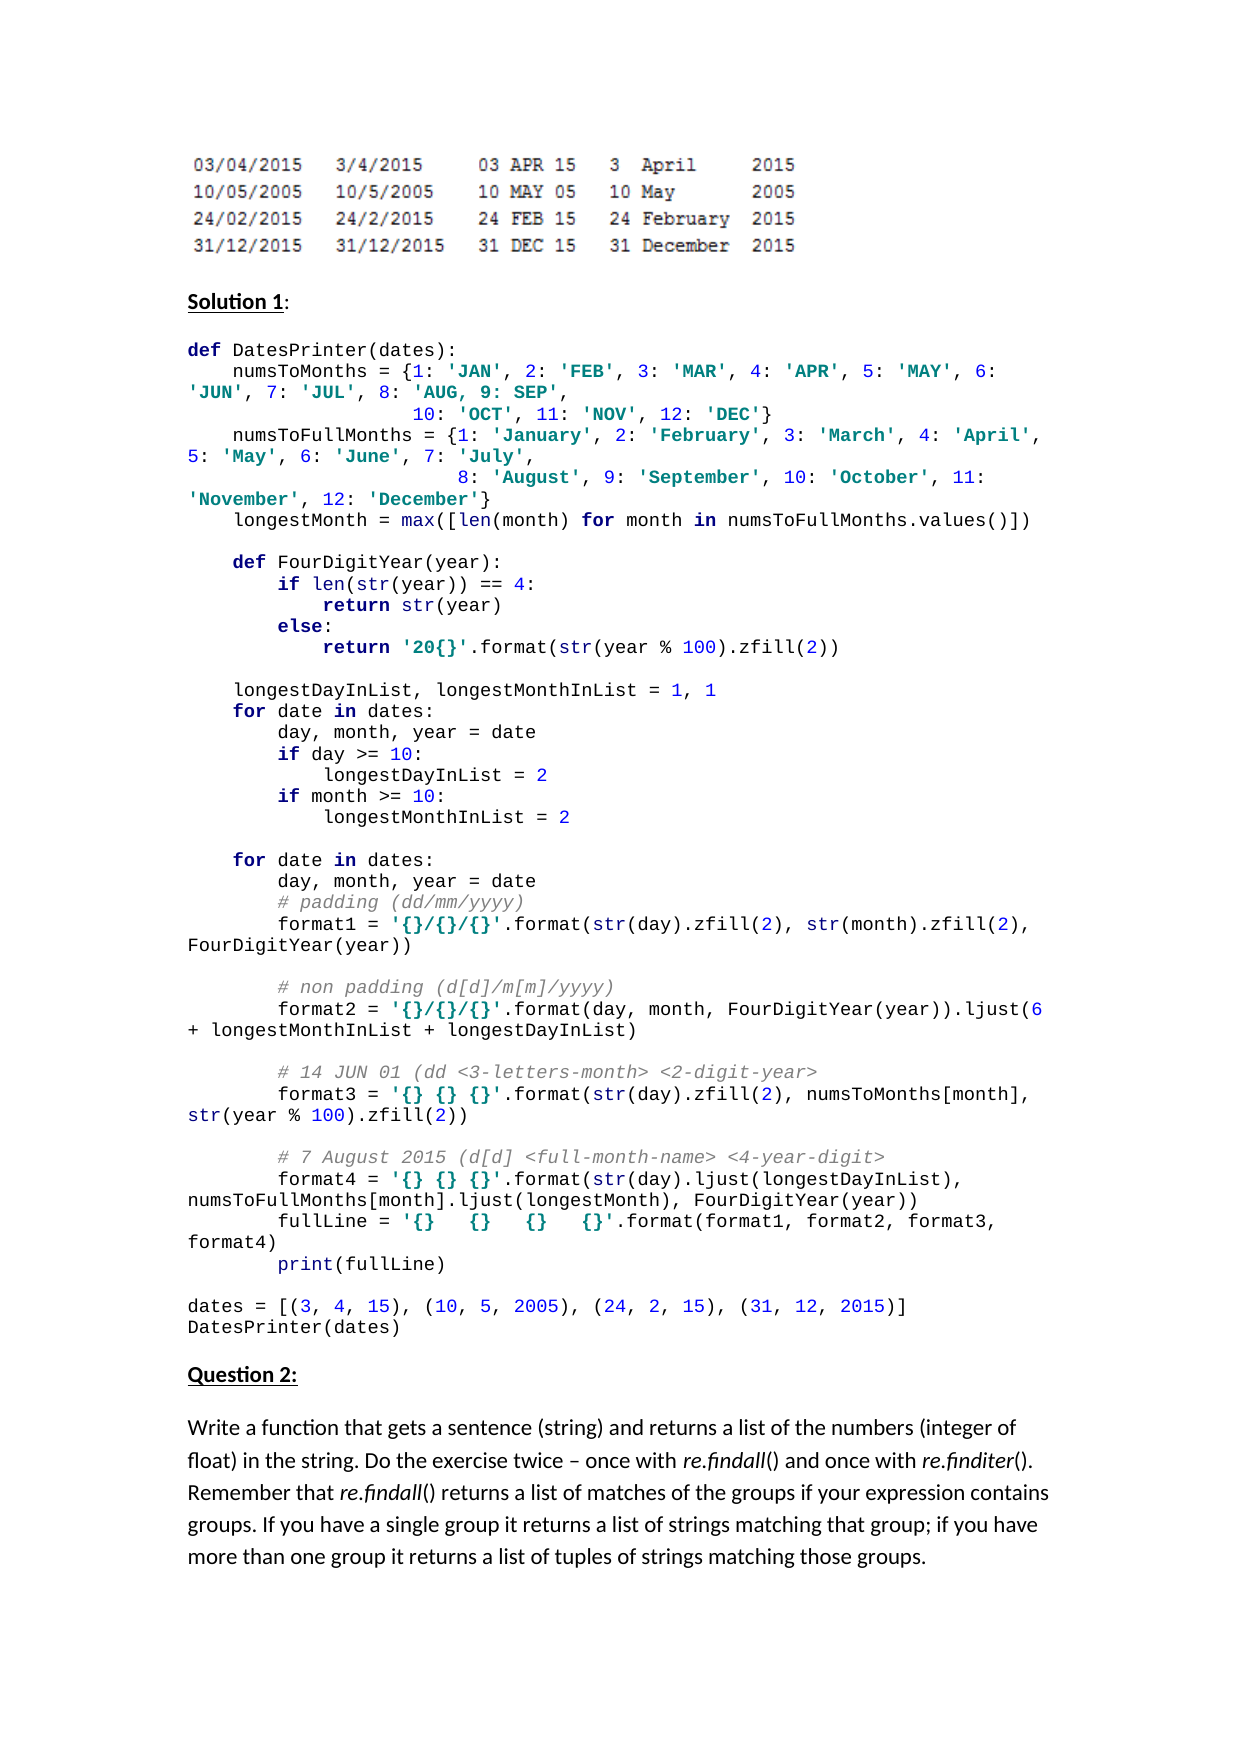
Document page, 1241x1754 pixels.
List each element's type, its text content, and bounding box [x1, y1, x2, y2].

text def DatesPrinter(dates): numsToMonths = {1: 'JAN', 2: 'FEB', 3: 'MAR', 4: 'APR', 5: 'MAY', 6: 'JUN', 7: 'JUL', 8: 'AUG, 9: SEP', 10: 'OCT', 11: 'NOV', 12: 'DEC'} numsToFullMonths = {1: 'January', 2: 'February', 3: 'March', 4: 'April', 5: 'May', 6: 'June', 7: 'July', 8: 'August', 9: 'September', 10: 'October', 11: 'November', 12: 'December'} longestMonth = max([len(month) for month in numsToFullMonths.values()]) def FourDigitYear(year): if len(str(year)) == 4: return str(year) else: return '20{}'.format(str(year % 100).zfill(2)) longestDayInList, longestMonthInList = 1, 1 for date in dates: day, month, year = date if day >= 10: longestDayInList = 2 if month >= 10: longestMonthInList = 2 for date in dates: day, month, year = date # padding (dd/mm/yyyy) format1 = '{}/{}/{}'.format(str(day).zfill(2), str(month).zfill(2), FourDigitYear(year)) # non padding (d[d]/m[m]/yyyy) format2 = '{}/{}/{}'.format(day, month, FourDigitYear(year)).ljust(6 + longestMonthInList + longestDayInList) # 14 JUN 01 (dd <3-letters-month> <2-digit-year> format3 = '{} {} {}'.format(str(day).zfill(2), numsToMonths[month], str(year % 100).zfill(2)) # 7 August 2015 (d[d] <full-month-name> <4-year-digit> format4 = '{} {} {}'.format(str(day).ljust(longestDayInList), numsToFullMonths[month].ljust(longestMonth), FourDigitYear(year)) fullLine = '{} {} {} {}'.format(format1, format2, format3, format4) print(fullLine) dates = [(3, 4, 15), (10, 5, 2005), (24, 2, 15), (31, 12, 2015)] DatesPrinter(dates) [187, 341, 1053, 1339]
picture [187, 150, 805, 263]
text Write a function that gets a sentence (string) and returns a list of the numbers (integer of float) in the string. Do the exercise twice – once with re.findall() and once with re.finditer(). Remember that re.findall() returns a list of matches of the groups if your expression contains groups. If you have a single group it returns a list of strings matching that group; if you have more than one group it returns a list of tuples of strings matching those groups. [187, 1413, 1053, 1570]
text Solution 1: [187, 287, 1053, 316]
text Question 2: [187, 1361, 1053, 1388]
